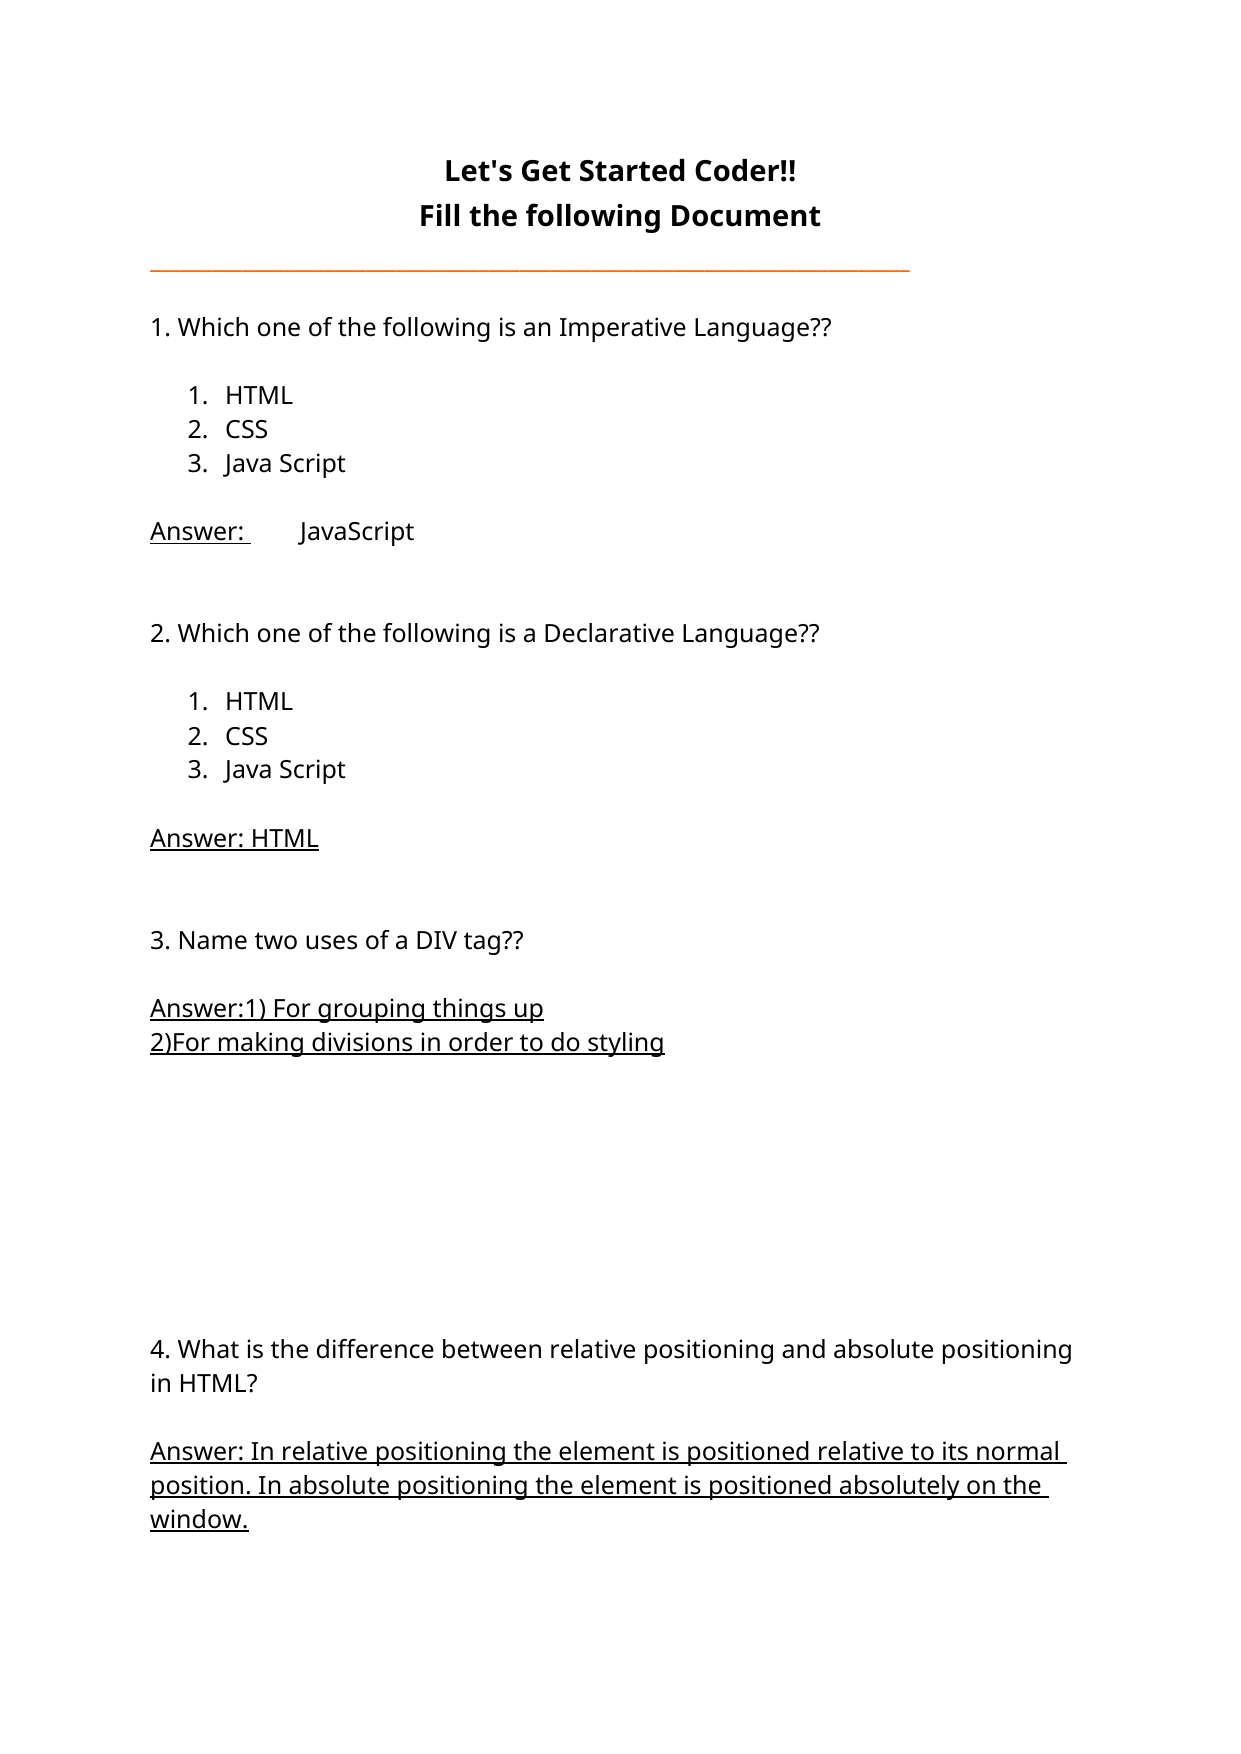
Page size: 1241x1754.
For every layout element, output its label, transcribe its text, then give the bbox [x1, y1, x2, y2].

text 2. Which one of the following is a Declarative Language?? [150, 616, 1090, 650]
text 4. What is the difference between relative positioning and absolute positioning in HTML? [150, 1331, 1090, 1399]
text Answer: HTML [150, 820, 1090, 854]
text Answer: In relative positioning the element is positioned relative to its normal position. In absolute positioning the element is positioned absolutely on the window. [150, 1433, 1090, 1536]
list CSS [187, 412, 1090, 446]
list Java Script [187, 446, 1090, 480]
list HTML [187, 377, 1090, 412]
list CSS [187, 718, 1090, 752]
text 1. Which one of the following is an Imperative Language?? [150, 309, 1090, 343]
text Answer: JavaScript [150, 514, 1090, 548]
list HTML [187, 684, 1090, 718]
list Java Script [187, 752, 1090, 786]
text 3. Name two uses of a DIV tag?? [150, 922, 1090, 957]
text Fill the following Document [150, 196, 1090, 235]
text 2)For making divisions in order to do styling [150, 1025, 1090, 1059]
text __________________________________________________________________________ [150, 241, 1090, 275]
text Answer:1) For grouping things up [150, 991, 1090, 1025]
text Let's Get Started Coder!! [150, 150, 1090, 190]
